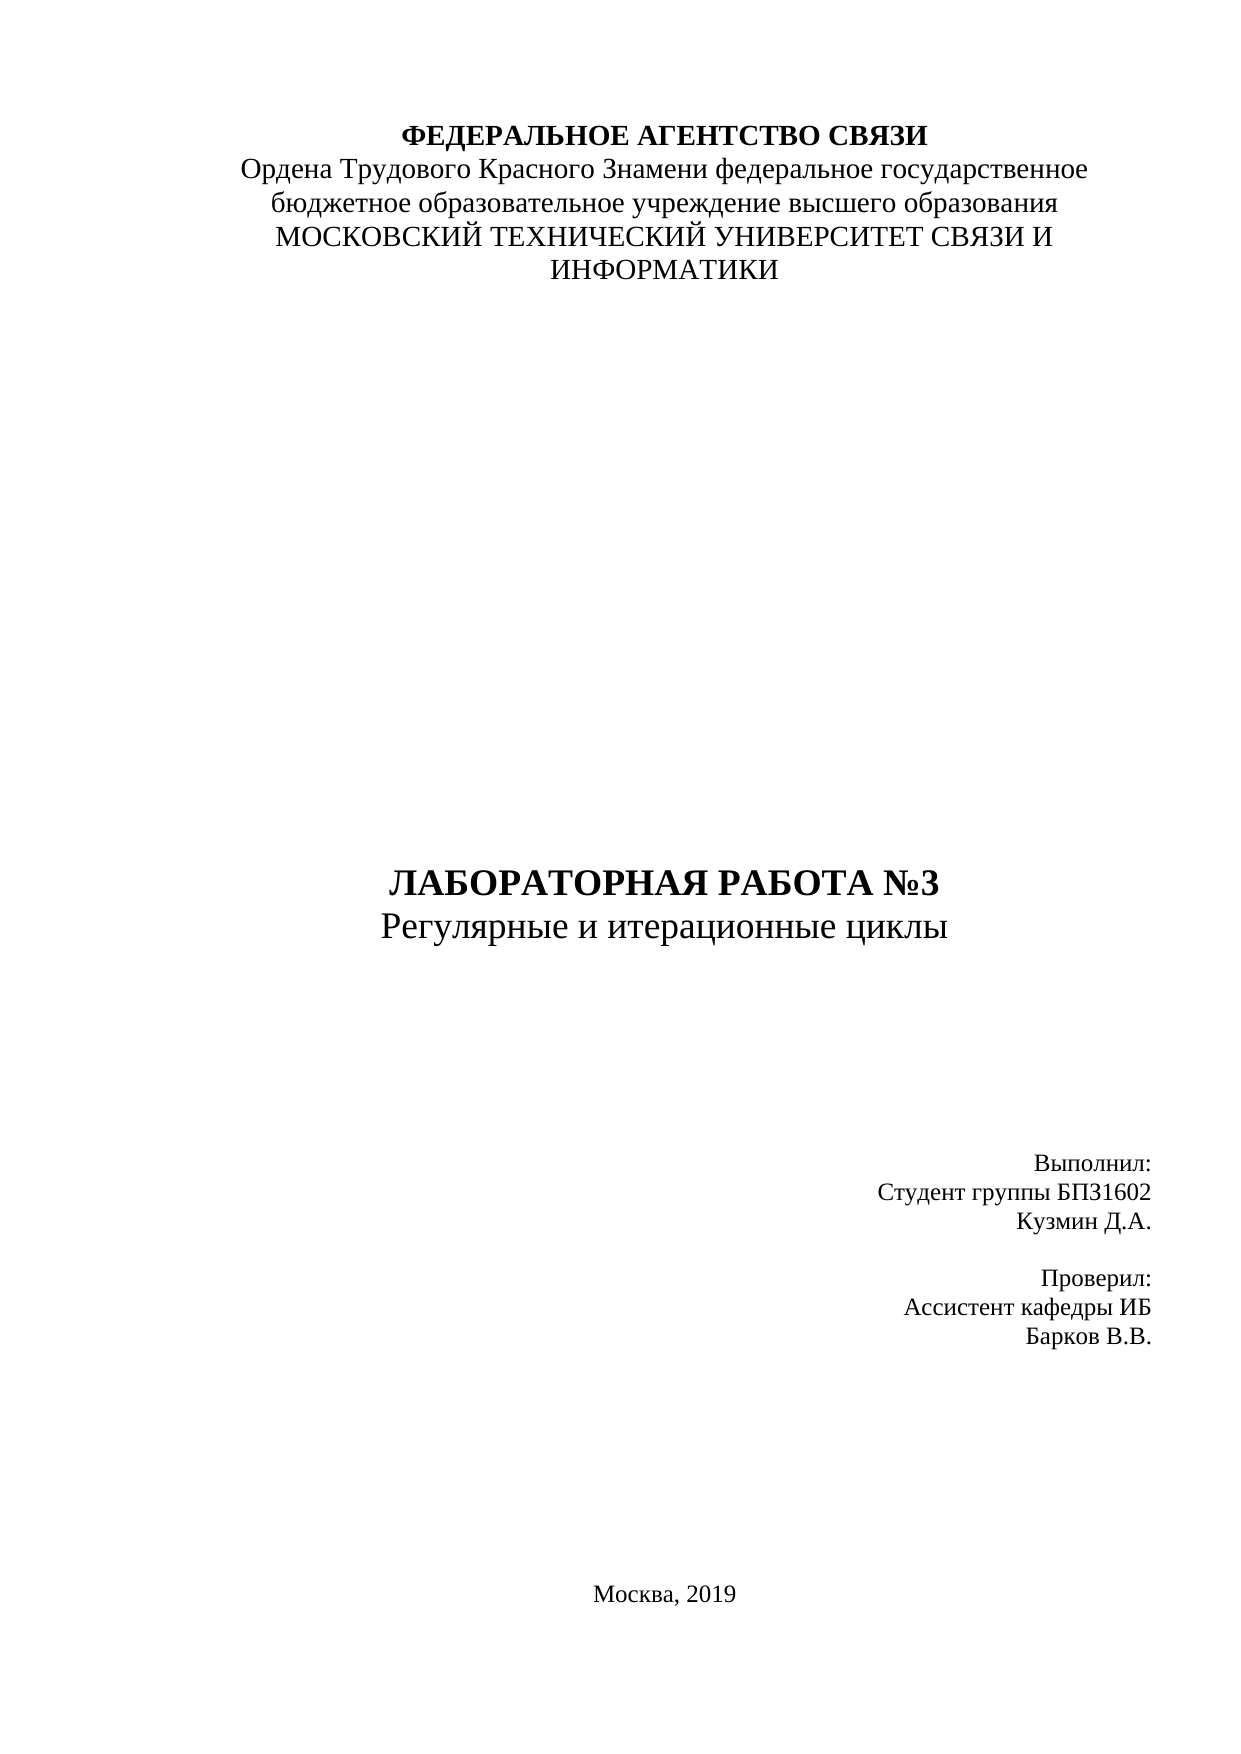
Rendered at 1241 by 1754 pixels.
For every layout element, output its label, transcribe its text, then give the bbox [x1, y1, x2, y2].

text Выполнил: [177, 1148, 1152, 1177]
text Кузмин Д.А. [177, 1206, 1152, 1234]
text Москва, 2019 [177, 1579, 1152, 1608]
text Проверил: [177, 1263, 1152, 1292]
text ЛАБОРАТОРНАЯ РАБОТА №3 [177, 861, 1152, 904]
text Ассистент кафедры ИБ [177, 1292, 1152, 1321]
text Регулярные и итерационные циклы [177, 904, 1152, 947]
text Студент группы БПЗ1602 [177, 1177, 1152, 1206]
text ФЕДЕРАЛЬНОЕ АГЕНТСТВО СВЯЗИ [177, 118, 1152, 152]
text Ордена Трудового Красного Знамени федеральное государственное бюджетное образовательное учреждение высшего образования [177, 152, 1152, 219]
text Барков В.В. [177, 1321, 1152, 1349]
text МОСКОВСКИЙ ТЕХНИЧЕСКИЙ УНИВЕРСИТЕТ СВЯЗИ И ИНФОРМАТИКИ [177, 219, 1152, 286]
